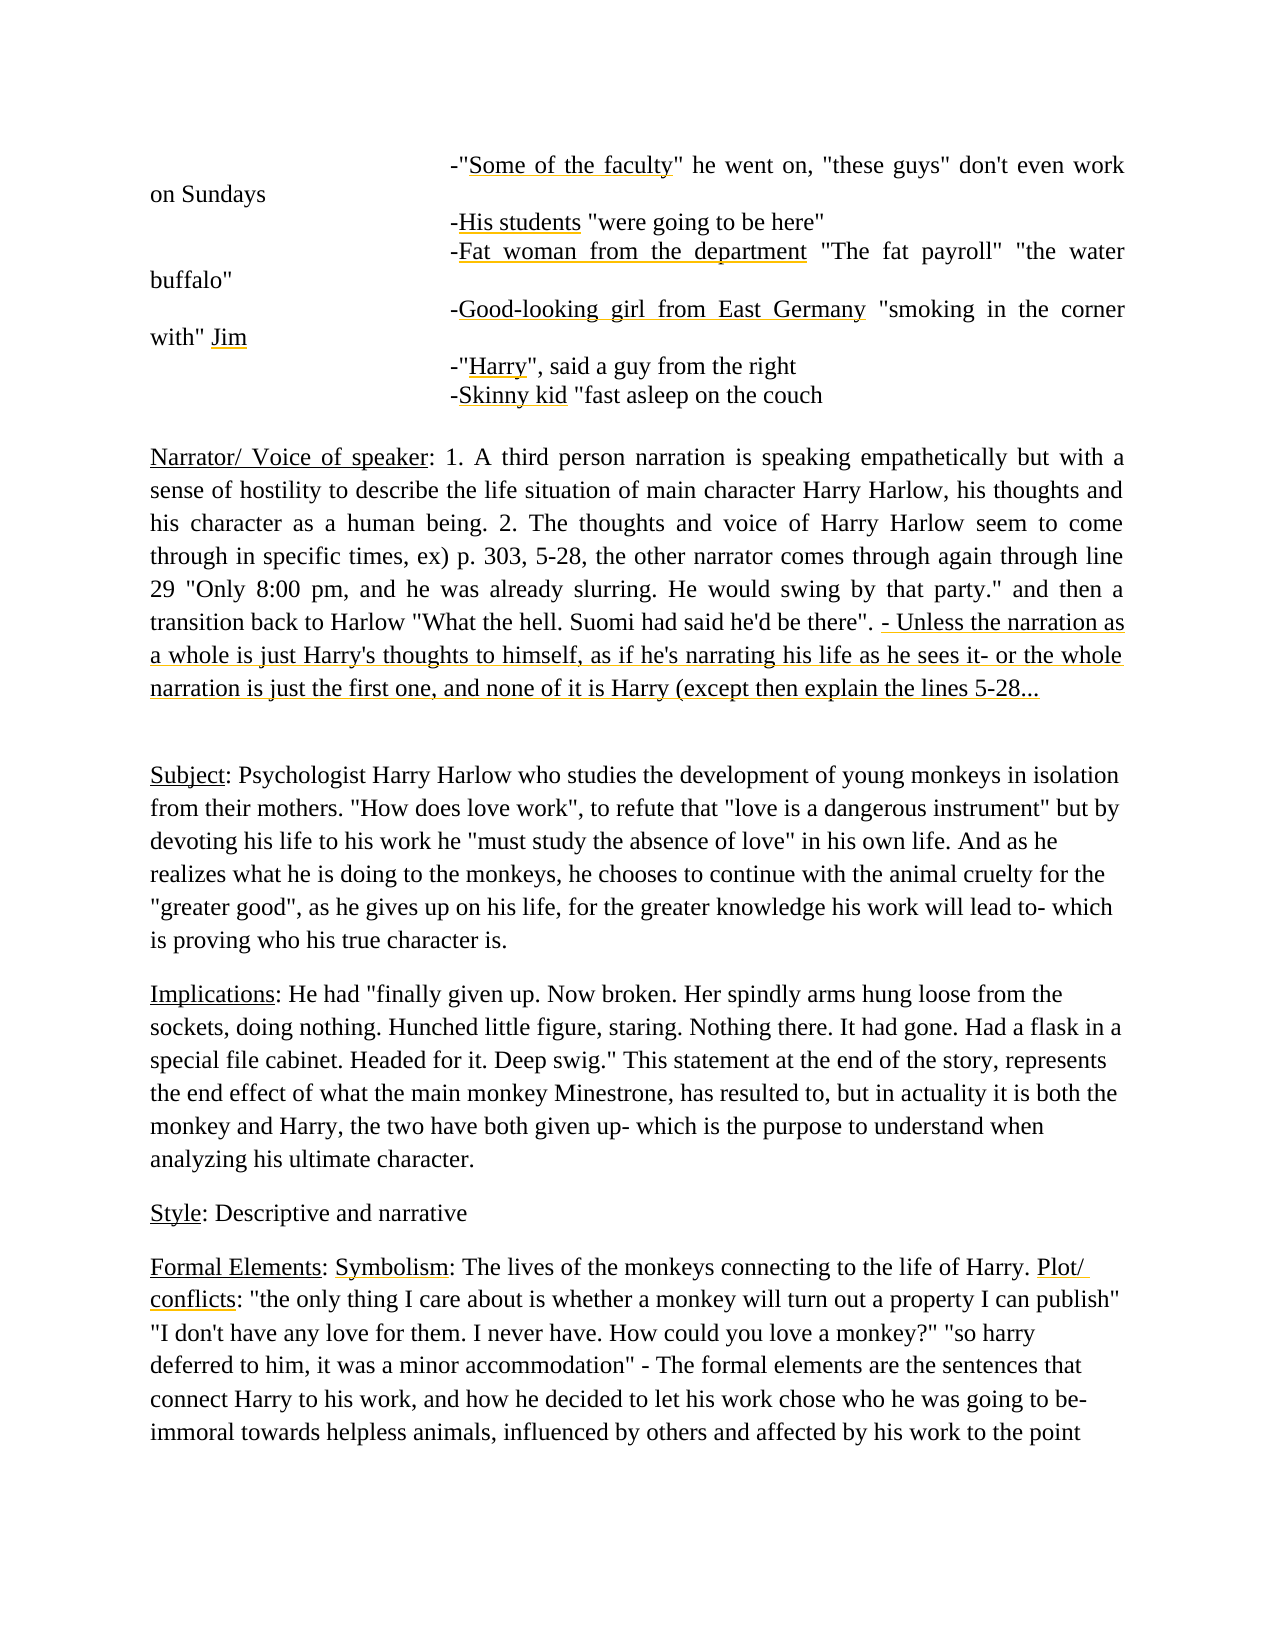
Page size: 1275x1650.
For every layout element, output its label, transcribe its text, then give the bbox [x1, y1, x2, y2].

text Subject: Psychologist Harry Harlow who studies the development of young monkeys in isolation from their mothers. "How does love work", to refute that "love is a dangerous instrument" but by devoting his life to his work he "must study the absence of love" in his own life. And as he realizes what he is doing to the monkeys, he chooses to continue with the animal cruelty for the "greater good", as he gives up on his life, for the greater knowledge his work will lead to- which is proving who his true character is. [150, 760, 1125, 954]
text -"Harry", said a guy from the right [150, 351, 1125, 380]
text Style: Descriptive and narrative [150, 1198, 1125, 1226]
text Implications: He had "finally given up. Now broken. Her spindly arms hung loose from the sockets, doing nothing. Hunched little figure, staring. Nothing there. It had gone. Had a flask in a special file cabinet. Headed for it. Deep swig." This statement at the end of the story, represents the end effect of what the main monkey Minestrone, has resulted to, but in actuality it is both the monkey and Harry, the two have both given up- which is the purpose to understand when analyzing his ultimate character. [150, 979, 1125, 1173]
text -Skinny kid "fast asleep on the couch [150, 380, 1125, 409]
text -"Some of the faculty" he went on, "these guys" don't even work on Sundays [150, 150, 1125, 207]
text -Fat woman from the department "The fat payroll" "the water buffalo" [150, 236, 1125, 294]
text -Good-looking girl from East Germany "smoking in the corner with" Jim [150, 294, 1125, 351]
text Narrator/ Voice of speaker: 1. A third person narration is speaking empathetically but with a sense of hostility to describe the life situation of main character Harry Harlow, his thoughts and his character as a human being. 2. The thoughts and voice of Harry Harlow seem to come through in specific times, ex) p. 303, 5-28, the other narrator comes through again through line 29 "Only 8:00 pm, and he was already slurring. He would swing by that party." and then a transition back to Harlow "What the hell. Suomi had said he'd be there". - Unless the narration as a whole is just Harry's thoughts to himself, as if he's narrating his life as he sees it- or the whole narration is just the first one, and none of it is Harry (except then explain the lines 5-28... [150, 442, 1125, 702]
text -His students "were going to be here" [150, 207, 1125, 236]
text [150, 1252, 1125, 1445]
